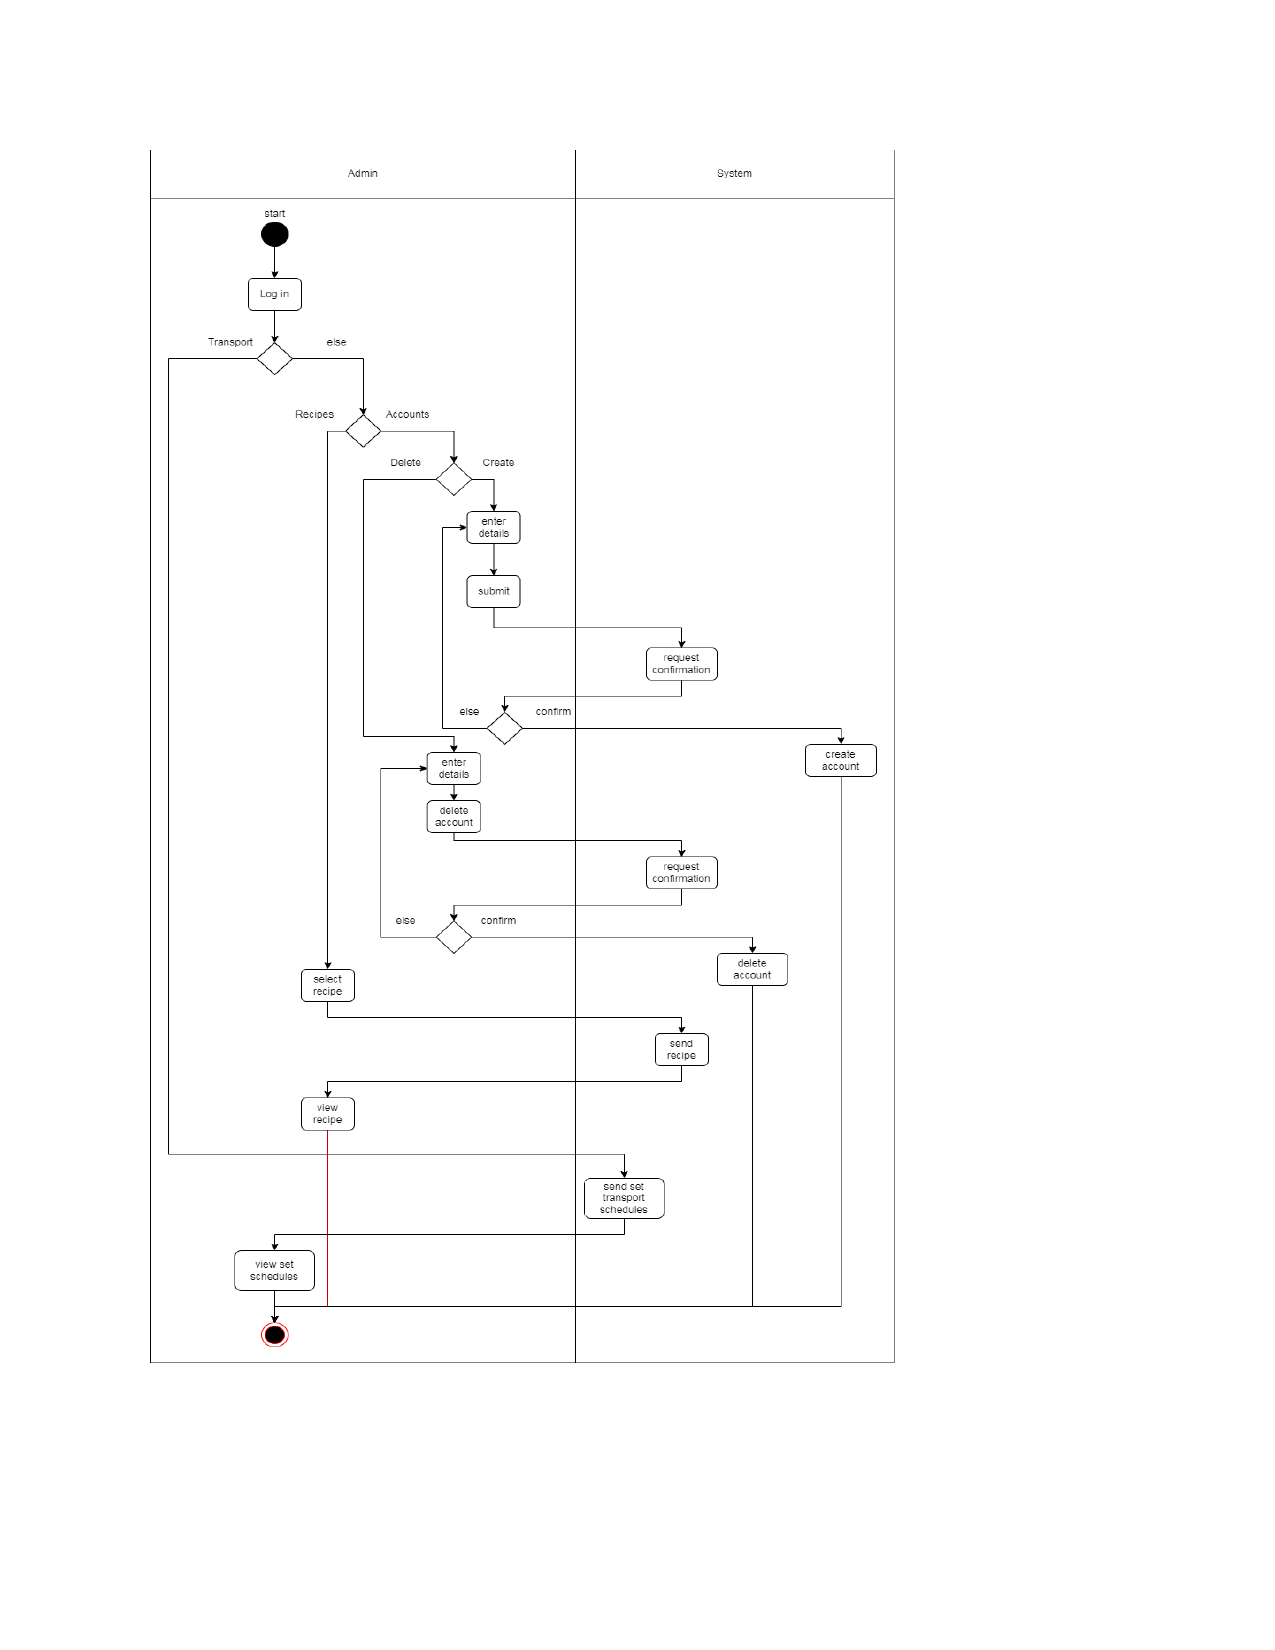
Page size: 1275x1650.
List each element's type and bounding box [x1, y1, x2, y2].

picture [150, 150, 895, 1363]
